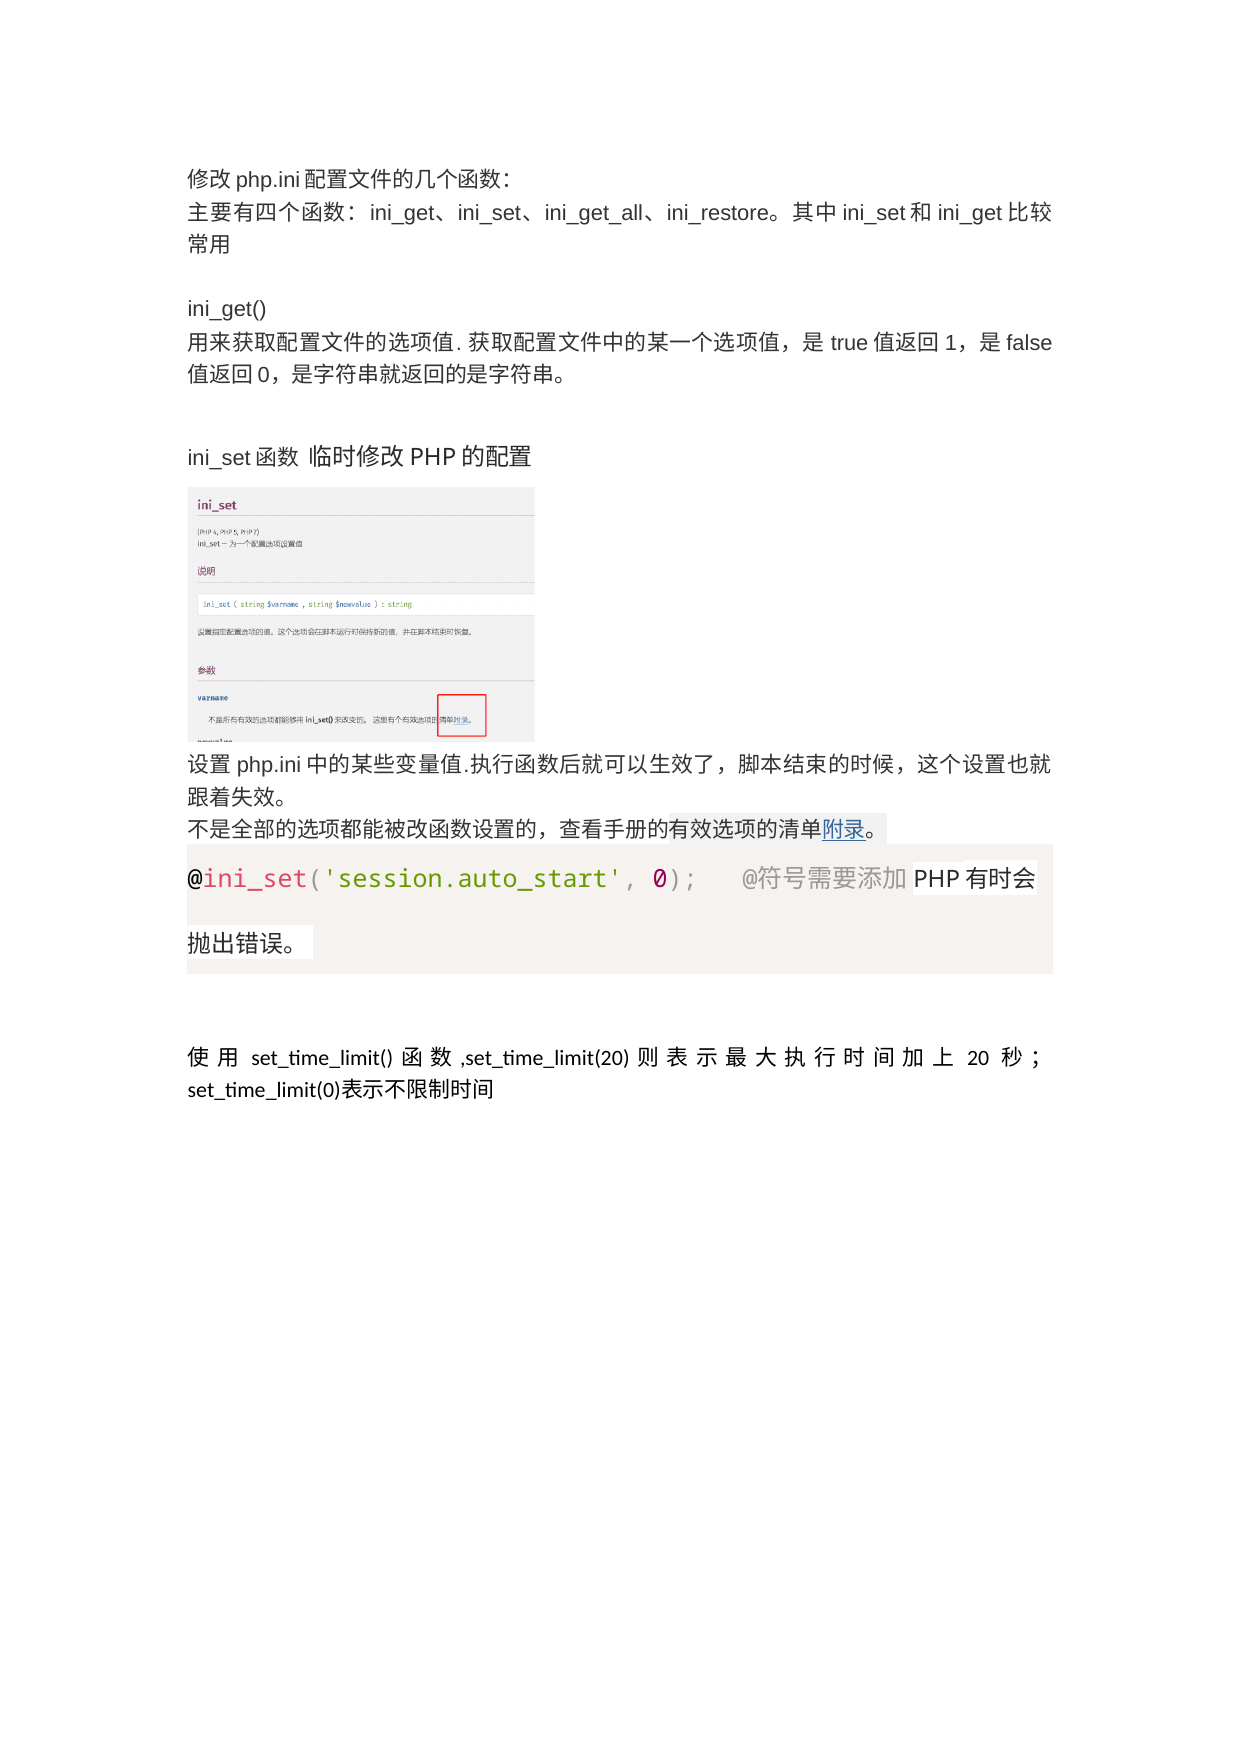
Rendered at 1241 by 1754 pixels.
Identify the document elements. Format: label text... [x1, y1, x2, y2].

text 主要有四个函数：ini_get、ini_set、ini_get_all、ini_restore。其中ini_set和ini_get比较常用 [187, 194, 1053, 259]
text 使用set_time_limit()函数,set_time_limit(20)则表示最大执行时间加上20秒；set_time_limit(0)表示不限制时间 [187, 1039, 1053, 1104]
text ini_get() [187, 292, 1053, 324]
text ini_set函数 临时修改PHP的配置 [187, 422, 1053, 487]
text 修改php.ini配置文件的几个函数： [187, 162, 1053, 194]
picture [187, 487, 535, 742]
text 设置php.ini中的某些变量值.执行函数后就可以生效了，脚本结束的时候，这个设置也就跟着失效。 [187, 747, 1053, 812]
text 不是全部的选项都能被改函数设置的，查看手册的有效选项的清单附录。 [187, 812, 1053, 844]
text @ini_set('session.auto_start', 0); @符号需要添加 PHP有时会抛出错误。 [187, 844, 1053, 974]
text 用来获取配置文件的选项值. 获取配置文件中的某一个选项值，是true值返回1，是false值返回0，是字符串就返回的是字符串。 [187, 324, 1053, 389]
